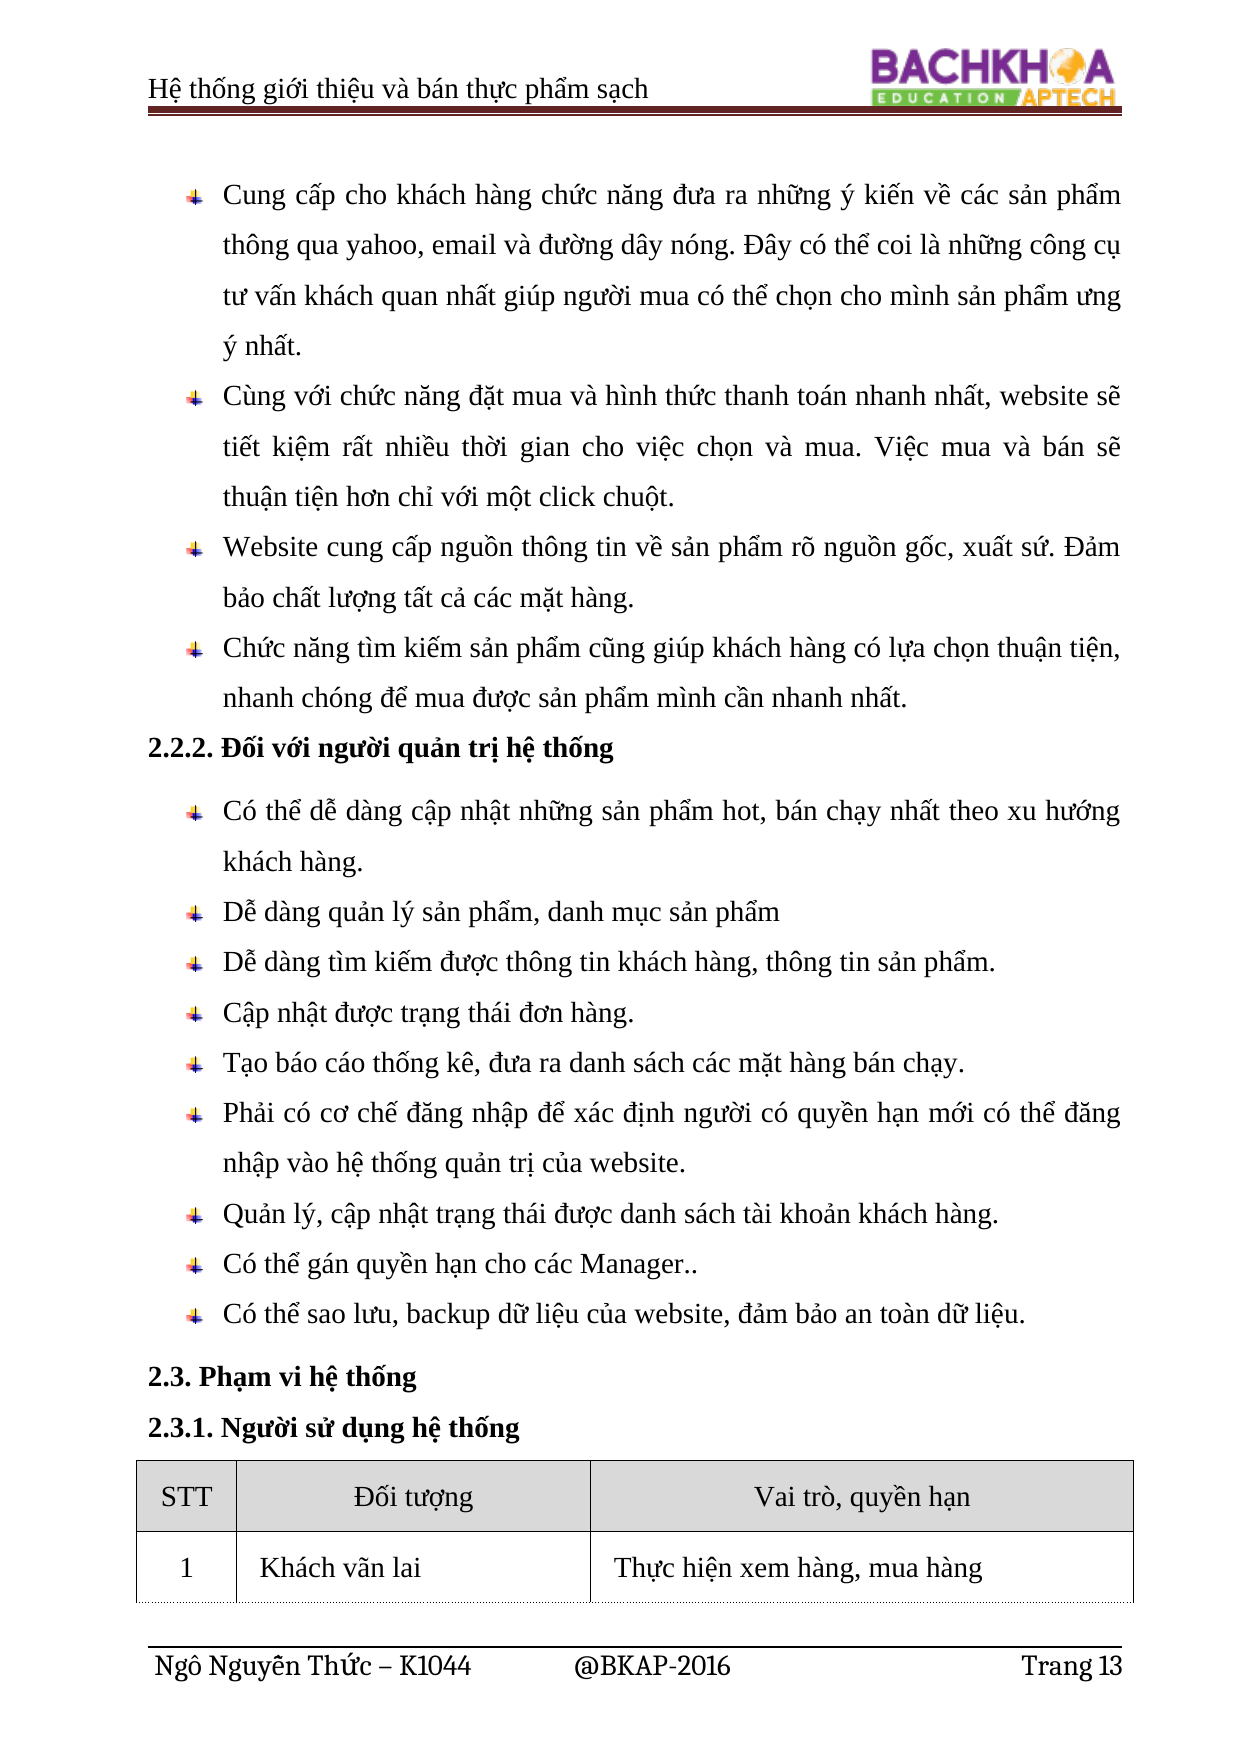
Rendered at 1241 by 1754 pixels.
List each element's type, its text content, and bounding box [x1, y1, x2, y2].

table_header STT [137, 1461, 236, 1531]
picture [186, 1005, 203, 1022]
subtitle 2.3.1. Người sử dụng hệ thống [148, 1410, 1122, 1443]
picture [186, 1206, 203, 1224]
table_header Vai trò, quyền hạn [591, 1461, 1133, 1531]
subtitle 2.2.2. Đối với người quản trị hệ thống [148, 731, 1122, 764]
picture [186, 1307, 203, 1324]
picture [186, 640, 203, 658]
picture [186, 188, 203, 205]
picture [186, 804, 203, 821]
list Dễ dàng tìm kiếm được thông tin khách hàng, thông tin sản phẩm. [185, 944, 1122, 978]
picture [186, 389, 203, 406]
picture [186, 1256, 203, 1274]
picture [186, 1106, 203, 1123]
list Cập nhật được trạng thái đơn hàng. [185, 995, 1122, 1028]
list Website cung cấp nguồn thông tin về sản phẩm rõ nguồn gốc, xuất sứ. Đảm bảo chất lượng tất cả các mặt hàng. [185, 529, 1122, 613]
list Có thể sao lưu, backup dữ liệu của website, đảm bảo an toàn dữ liệu. [185, 1297, 1122, 1330]
subtitle 2.3. Phạm vi hệ thống [148, 1359, 1122, 1393]
list Tạo báo cáo thống kê, đưa ra danh sách các mặt hàng bán chạy. [185, 1045, 1122, 1078]
list Cung cấp cho khách hàng chức năng đưa ra những ý kiến về các sản phẩm thông qua yahoo, email và đường dây nóng. Đây có thể coi là những công cụ tư vấn khách quan nhất giúp người mua có thể chọn cho mình sản phẩm ưng ý nhất. [185, 177, 1122, 362]
table_cell 1 [137, 1532, 236, 1602]
list Chức năng tìm kiếm sản phẩm cũng giúp khách hàng có lựa chọn thuận tiện, nhanh chóng để mua được sản phẩm mình cần nhanh nhất. [185, 630, 1122, 714]
list Cùng với chức năng đặt mua và hình thức thanh toán nhanh nhất, website sẽ tiết kiệm rất nhiều thời gian cho việc chọn và mua. Việc mua và bán sẽ thuận tiện hơn chỉ với một click chuột. [185, 378, 1122, 513]
list Quản lý, cập nhật trạng thái được danh sách tài khoản khách hàng. [185, 1196, 1122, 1229]
picture [868, 47, 1120, 106]
table_cell Khách vãn lai [237, 1532, 590, 1602]
list Có thể gán quyền hạn cho các Manager.. [185, 1246, 1122, 1280]
table_cell Thực hiện xem hàng, mua hàng [591, 1532, 1133, 1602]
picture [186, 904, 203, 922]
list Phải có cơ chế đăng nhập để xác định người có quyền hạn mới có thể đăng nhập vào hệ thống quản trị của website. [185, 1095, 1122, 1179]
picture [186, 540, 203, 557]
table_header Đối tượng [237, 1461, 590, 1531]
list Dễ dàng quản lý sản phẩm, danh mục sản phẩm [185, 894, 1122, 928]
list Có thể dễ dàng cập nhật những sản phẩm hot, bán chạy nhất theo xu hướng khách hàng. [185, 793, 1122, 877]
picture [186, 1055, 203, 1073]
picture [186, 955, 203, 972]
